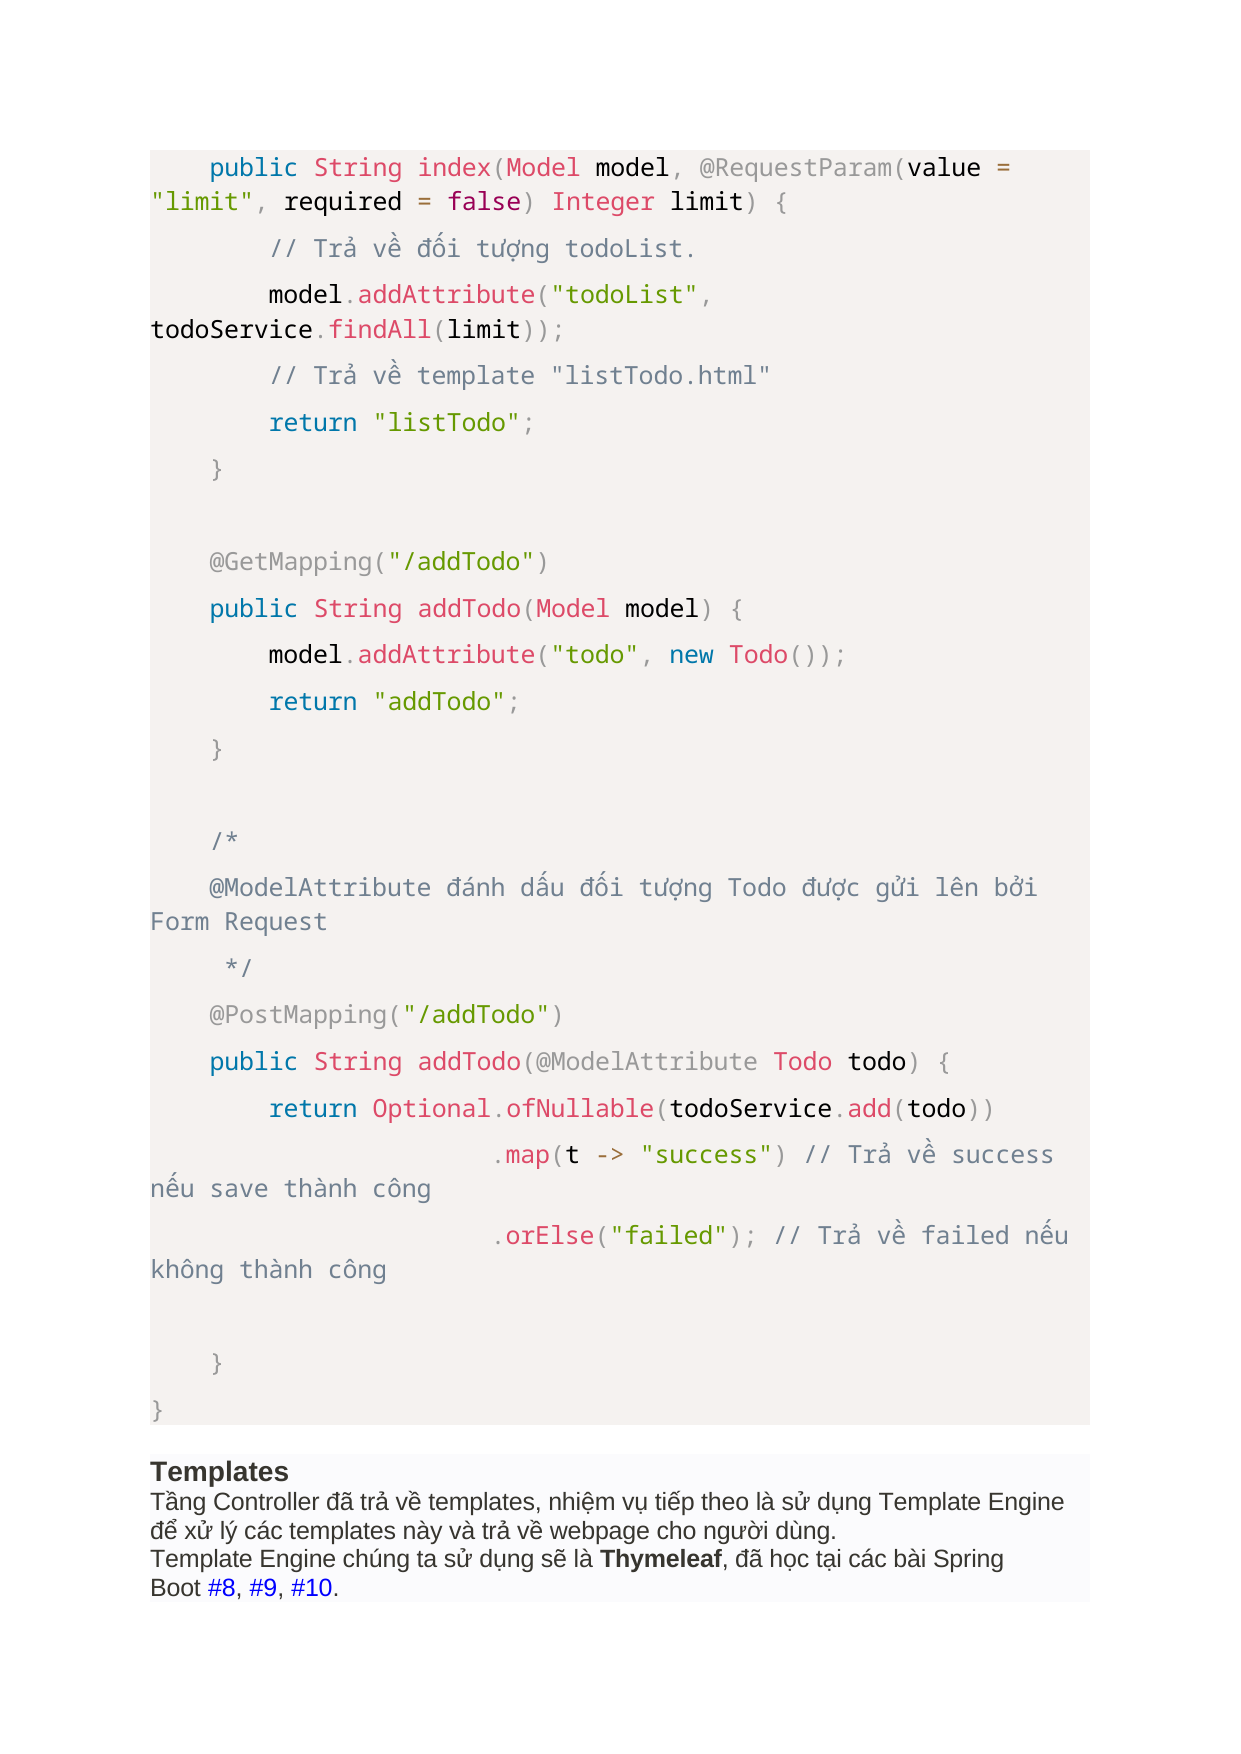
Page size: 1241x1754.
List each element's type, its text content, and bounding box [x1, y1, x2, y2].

text public String index(Model model, @RequestParam(value = "limit", required = false) Integer limit) { [150, 150, 1090, 218]
text } [150, 1345, 1090, 1379]
text Template Engine chúng ta sử dụng sẽ là Thymeleaf, đã học tại các bài Spring Boot #8, #9, #10. [150, 1544, 1090, 1602]
text model.addAttribute("todoList", todoService.findAll(limit)); [150, 277, 1090, 345]
text Tầng Controller đã trả về templates, nhiệm vụ tiếp theo là sử dụng Template Engine để xử lý các templates này và trả về webpage cho người dùng. [150, 1487, 1090, 1544]
text } [150, 1391, 1090, 1425]
text @GetMapping("/addTodo") [150, 544, 1090, 578]
text } [150, 451, 1090, 485]
text return "listTodo"; [150, 404, 1090, 438]
text model.addAttribute("todo", new Todo()); [150, 637, 1090, 671]
text // Trả về template "listTodo.html" [150, 358, 1090, 392]
text .orElse("failed"); // Trả về failed nếu không thành công [150, 1217, 1090, 1286]
text return Optional.ofNullable(todoService.add(todo)) [150, 1090, 1090, 1124]
text @PostMapping("/addTodo") [150, 997, 1090, 1031]
text .map(t -> "success") // Trả về success nếu save thành công [150, 1137, 1090, 1205]
text // Trả về đối tượng todoList. [150, 231, 1090, 265]
text Templates [150, 1454, 1090, 1487]
text return "addTodo"; [150, 684, 1090, 718]
text public String addTodo(@ModelAttribute Todo todo) { [150, 1044, 1090, 1078]
text /* [150, 823, 1090, 857]
text */ [150, 951, 1090, 985]
text public String addTodo(Model model) { [150, 591, 1090, 625]
text } [150, 730, 1090, 764]
text @ModelAttribute đánh dấu đối tượng Todo được gửi lên bởi Form Request [150, 870, 1090, 938]
